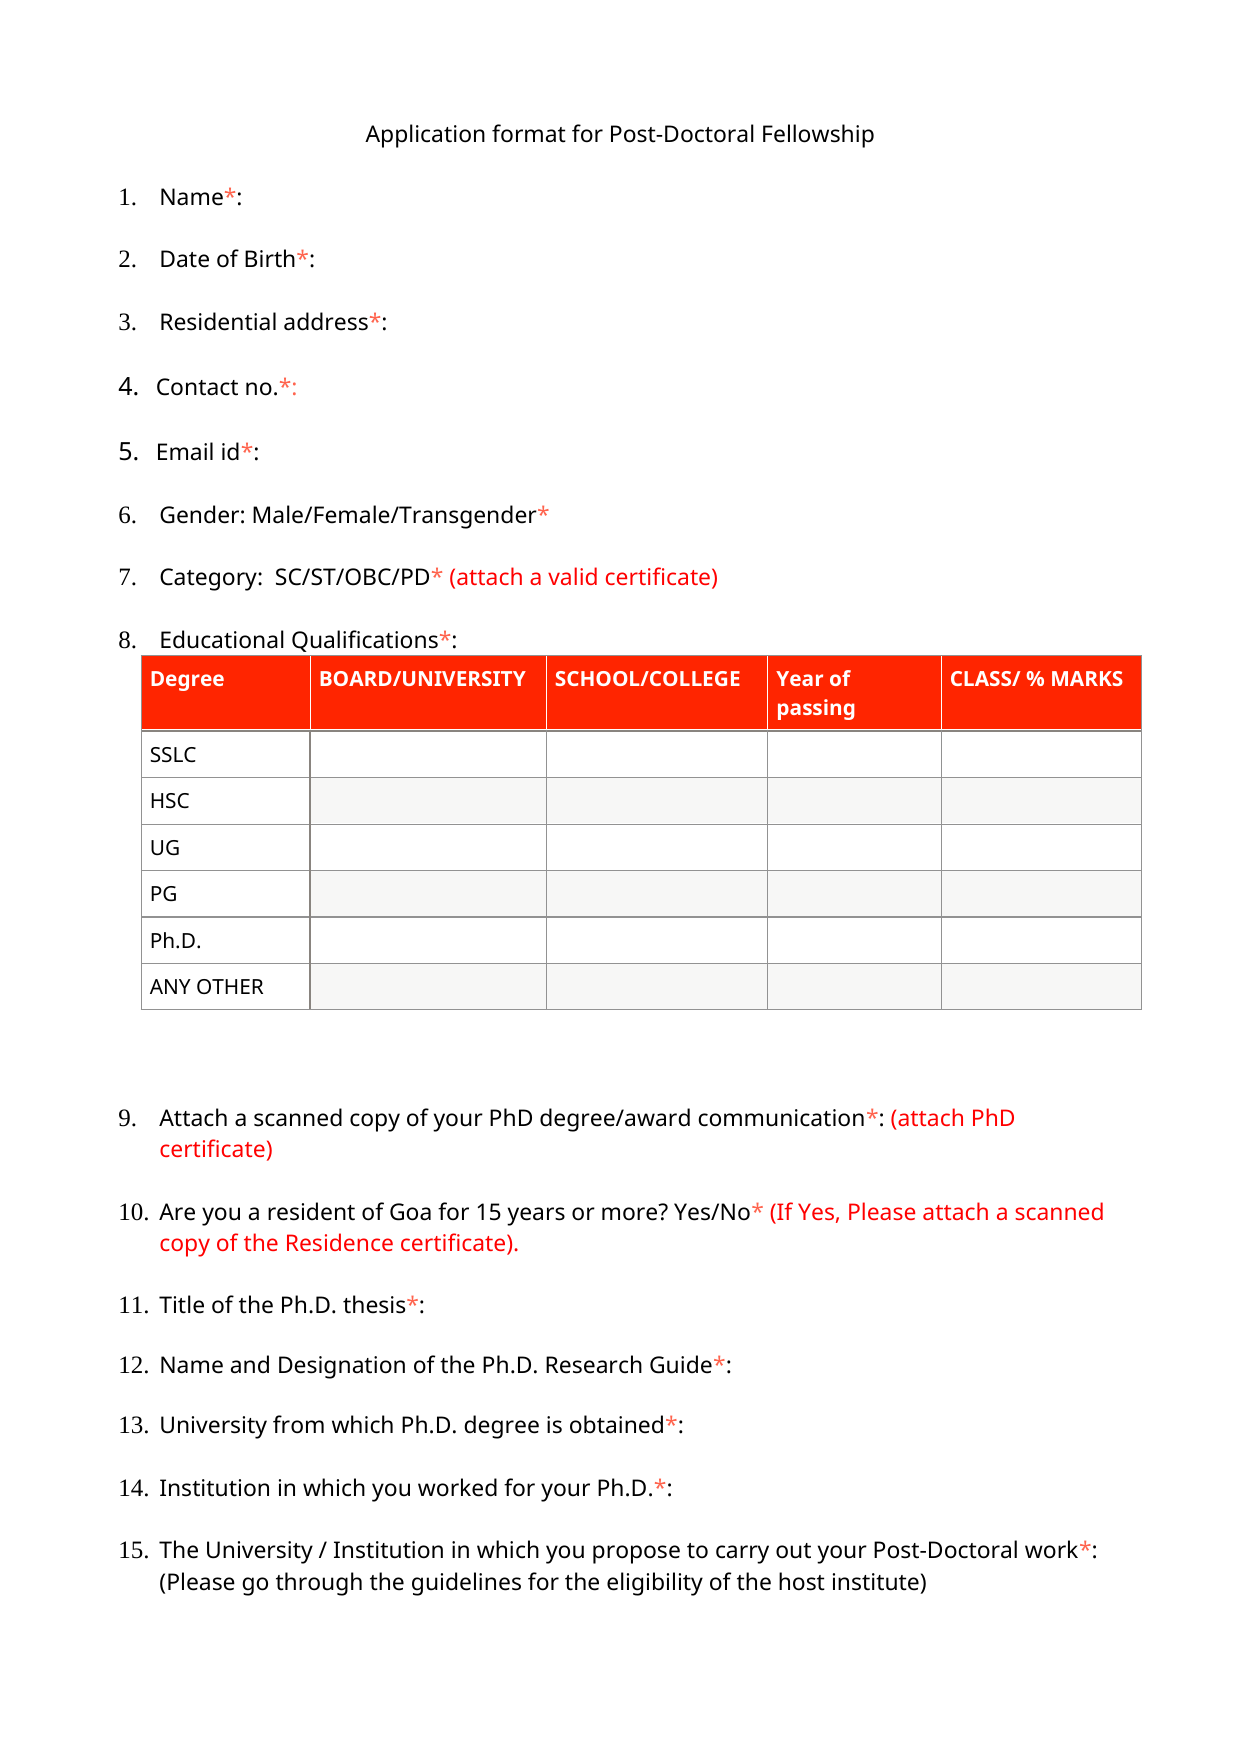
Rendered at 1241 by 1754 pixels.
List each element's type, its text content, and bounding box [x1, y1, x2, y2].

table_cell [768, 871, 941, 916]
table_header SCHOOL/COLLEGE [547, 656, 767, 729]
table_cell [768, 825, 941, 870]
table_cell [311, 732, 546, 777]
table_cell [311, 918, 546, 963]
table_cell [311, 778, 546, 823]
table_cell [942, 825, 1141, 870]
table_cell [942, 778, 1141, 823]
table_cell [942, 964, 1141, 1009]
table_cell [311, 964, 546, 1009]
list Name and Designation of the Ph.D. Research Guide*: [118, 1349, 1122, 1380]
table_cell [768, 778, 941, 823]
table_header BOARD/UNIVERSITY [311, 656, 546, 729]
table_cell [547, 918, 767, 963]
table_cell [942, 918, 1141, 963]
table_header CLASS/ % MARKS [942, 656, 1141, 729]
list University from which Ph.D. degree is obtained*: [118, 1409, 1122, 1440]
table_cell Ph.D. [142, 918, 309, 963]
table_cell ANY OTHER [142, 964, 309, 1009]
list Contact no.*: [118, 368, 1122, 402]
text Application format for Post-Doctoral Fellowship [118, 118, 1122, 149]
table_cell PG [142, 871, 309, 916]
table_cell [942, 871, 1141, 916]
table_cell [547, 732, 767, 777]
table_cell [547, 825, 767, 870]
list Title of the Ph.D. thesis*: [118, 1289, 1122, 1320]
table_cell [942, 732, 1141, 777]
list Institution in which you worked for your Ph.D.*: [118, 1472, 1122, 1503]
table_cell [547, 778, 767, 823]
list Residential address*: [118, 306, 1122, 337]
table_header Year of passing [768, 656, 941, 729]
list Date of Birth*: [118, 243, 1122, 274]
list Category: SC/ST/OBC/PD* (attach a valid certificate) [118, 561, 1122, 592]
table_cell UG [142, 825, 309, 870]
table_cell [768, 732, 941, 777]
table_header Degree [142, 656, 310, 729]
list Gender: Male/Female/Transgender* [118, 499, 1122, 530]
table_cell [311, 871, 546, 916]
table_cell HSC [142, 778, 309, 823]
table_cell [547, 871, 767, 916]
table_cell [547, 964, 767, 1009]
list Email id*: [118, 433, 1122, 467]
table_cell [768, 918, 941, 963]
list Name*: [118, 181, 1122, 212]
list The University / Institution in which you propose to carry out your Post-Doctoral work*: (Please go through the guidelines for the eligibility of the host institute) [118, 1534, 1122, 1597]
list Attach a scanned copy of your PhD degree/award communication*: (attach PhD certificate) [118, 1102, 1122, 1164]
table_cell [768, 964, 941, 1009]
list Educational Qualifications*: [118, 624, 1122, 655]
table_cell [311, 825, 546, 870]
list Are you a resident of Goa for 15 years or more? Yes/No* (If Yes, Please attach a scanned copy of the Residence certificate). [118, 1195, 1122, 1258]
table_cell SSLC [142, 732, 309, 777]
